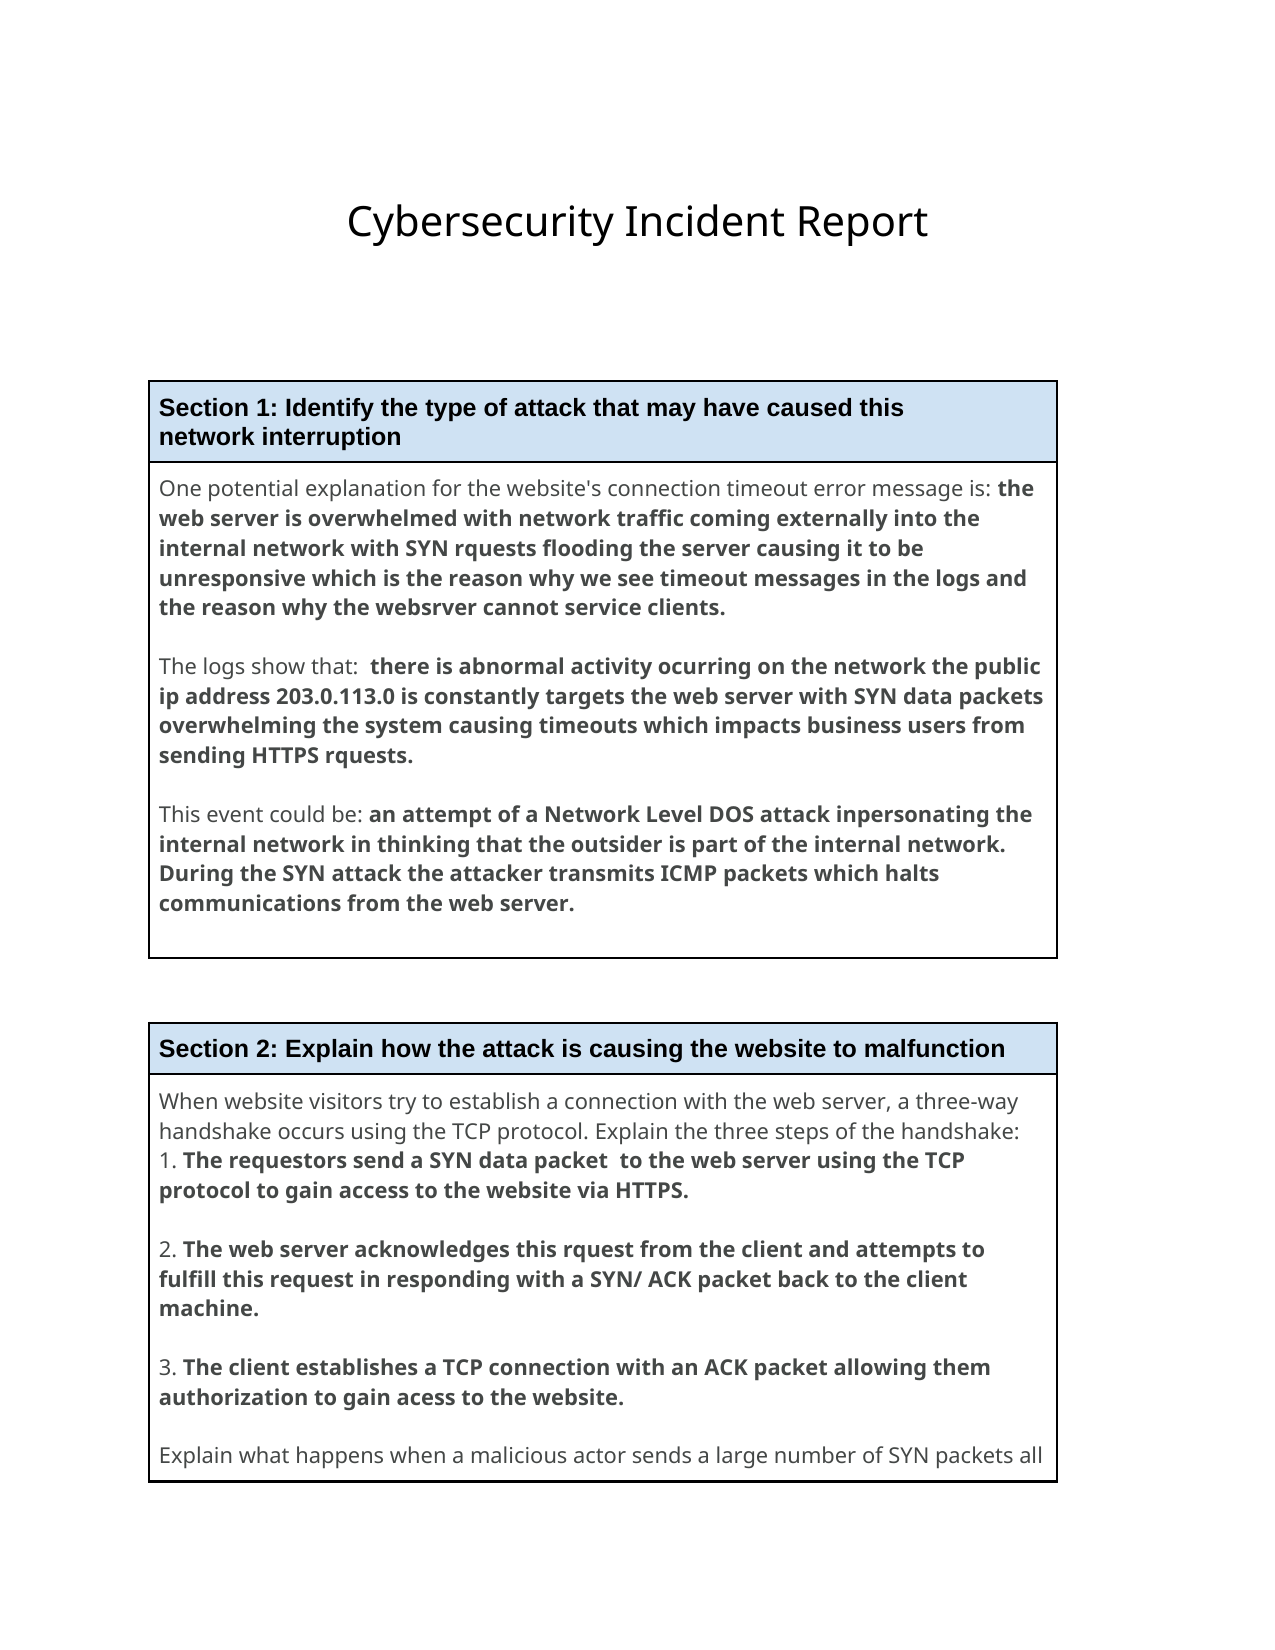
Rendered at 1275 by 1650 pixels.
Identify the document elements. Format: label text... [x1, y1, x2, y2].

table_header Section 1: Identify the type of attack that may have caused this network interruption [150, 382, 1056, 461]
table_header Section 2: Explain how the attack is causing the website to malfunction [150, 1024, 1056, 1073]
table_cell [150, 1075, 1056, 1480]
subtitle Cybersecurity Incident Report [150, 192, 1125, 248]
table_cell One potential explanation for the website's connection timeout error message is: the web server is overwhelmed with network traffic coming externally into the internal network with SYN rquests flooding the server causing it to be unresponsive which is the reason why we see timeout messages in the logs and the reason why the websrver cannot service clients. The logs show that: there is abnormal activity ocurring on the network the public ip address 203.0.113.0 is constantly targets the web server with SYN data packets overwhelming the system causing timeouts which impacts business users from sending HTTPS rquests. This event could be: an attempt of a Network Level DOS attack inpersonating the internal network in thinking that the outsider is part of the internal network. During the SYN attack the attacker transmits ICMP packets which halts communications from the web server. [150, 463, 1056, 957]
